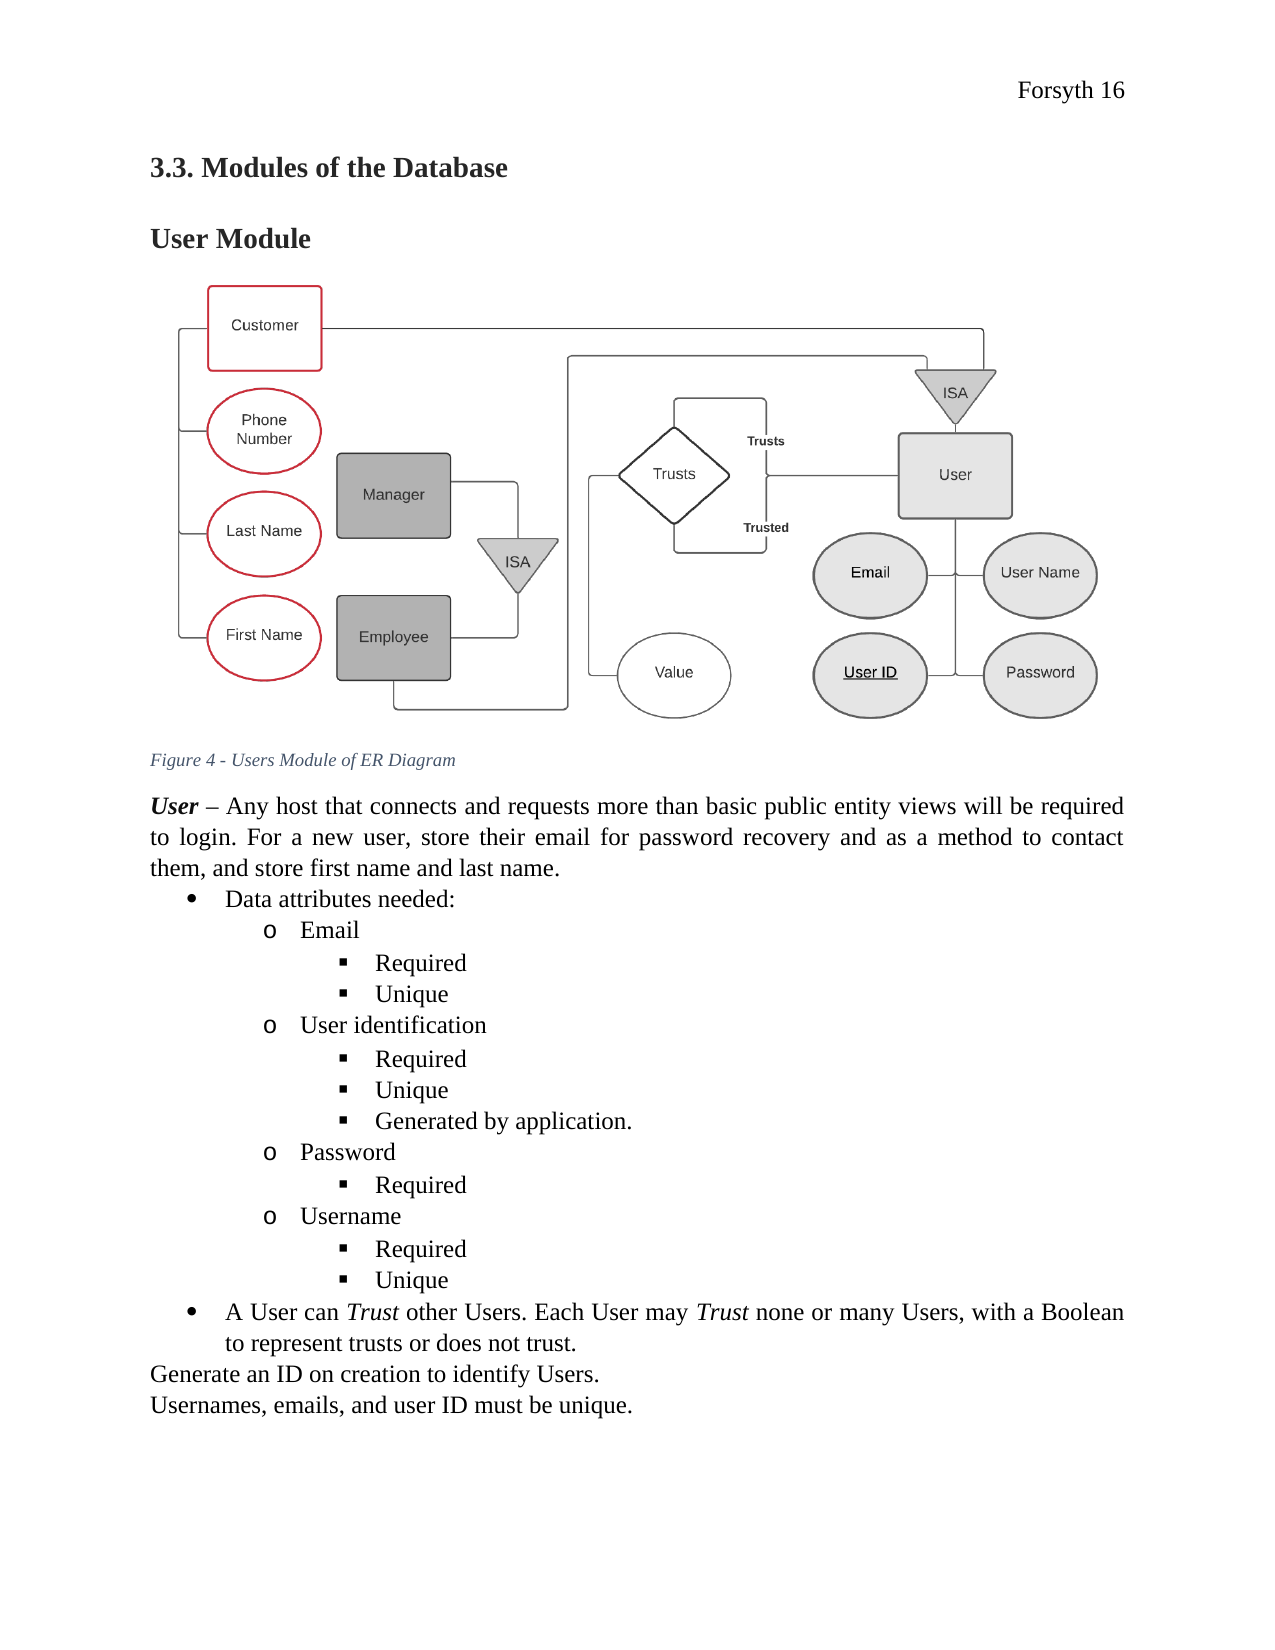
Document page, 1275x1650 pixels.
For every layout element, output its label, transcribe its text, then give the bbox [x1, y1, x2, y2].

list Required [337, 1170, 1125, 1199]
list Username [262, 1201, 1125, 1232]
list Required [337, 948, 1125, 977]
list Password [262, 1137, 1125, 1168]
list User identification [262, 1011, 1125, 1041]
list Required [337, 1234, 1125, 1263]
text Generate an ID on creation to identify Users. [150, 1359, 1125, 1387]
list A User can Trust other Users. Each User may Trust none or many Users, with a Boolean to represent trusts or does not trust. [187, 1297, 1125, 1356]
list Unique [337, 1266, 1125, 1294]
text Usernames, emails, and user ID must be unique. [150, 1390, 1125, 1418]
list Generated by application. [337, 1106, 1125, 1135]
list Unique [337, 979, 1125, 1008]
subtitle 3.3. Modules of the Database [150, 150, 1125, 183]
list Required [337, 1044, 1125, 1073]
list Unique [337, 1075, 1125, 1104]
text User – Any host that connects and requests more than basic public entity views will be required to login. For a new user, store their email for password recovery and as a method to contact them, and store first name and last name. [150, 791, 1125, 882]
list Email [262, 915, 1125, 946]
subtitle User Module [150, 221, 1125, 255]
picture [150, 257, 1125, 747]
list Data attributes needed: [187, 884, 1125, 913]
